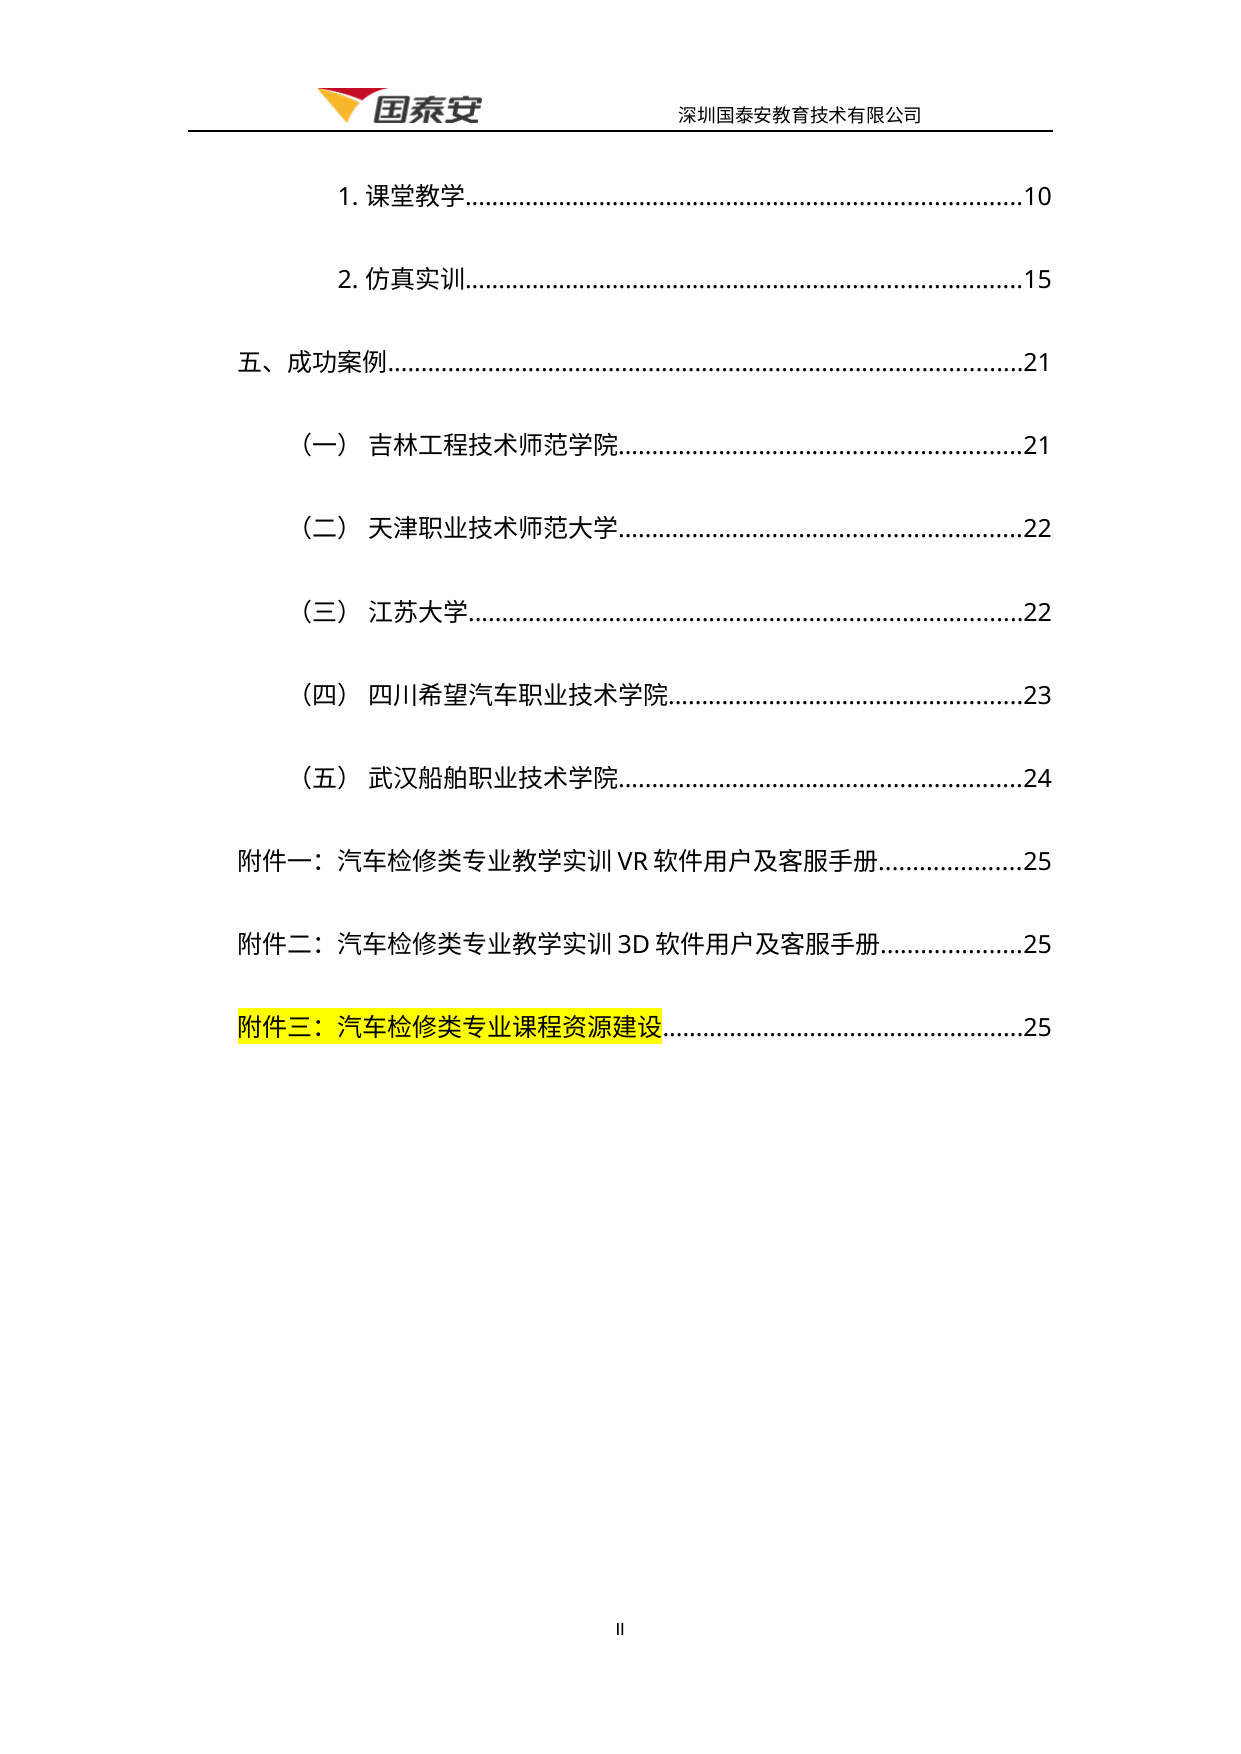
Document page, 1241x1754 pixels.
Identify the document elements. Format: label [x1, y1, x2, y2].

picture [317, 88, 482, 123]
